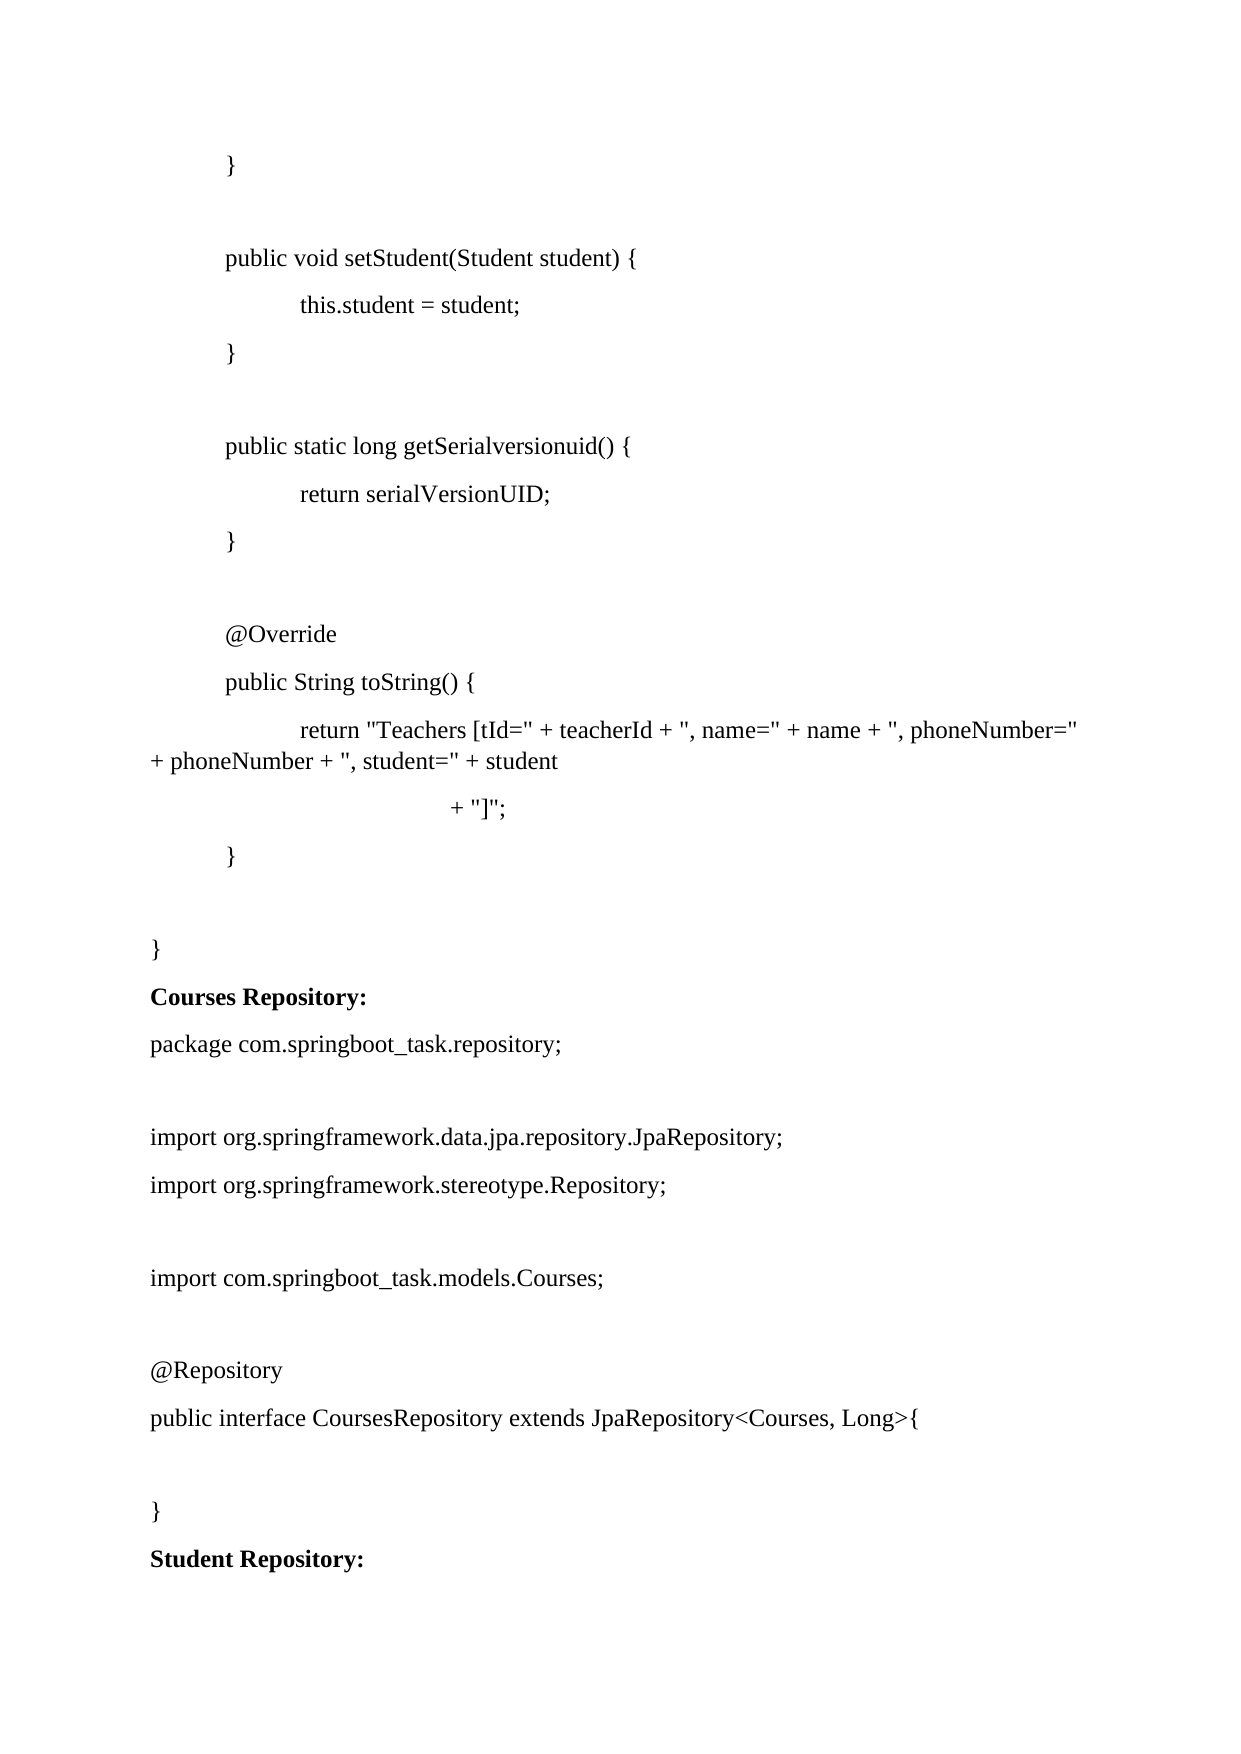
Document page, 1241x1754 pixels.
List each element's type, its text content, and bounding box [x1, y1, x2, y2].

text + "]"; [150, 793, 1090, 822]
text Student Repository: [150, 1544, 1090, 1572]
text package com.springboot_task.repository; [150, 1029, 1090, 1058]
text } [150, 841, 1090, 870]
text public String toString() { [150, 667, 1090, 696]
text @Repository [150, 1356, 1090, 1384]
text import com.springboot_task.models.Courses; [150, 1263, 1090, 1291]
text return serialVersionUID; [150, 479, 1090, 507]
text Courses Repository: [150, 982, 1090, 1010]
text this.student = student; [150, 291, 1090, 319]
text } [150, 1496, 1090, 1525]
text } [150, 338, 1090, 367]
text public static long getSerialversionuid() { [150, 431, 1090, 460]
text @Override [150, 619, 1090, 648]
text import org.springframework.data.jpa.repository.JpaRepository; [150, 1122, 1090, 1151]
text } [150, 934, 1090, 963]
text return "Teachers [tId=" + teacherId + ", name=" + name + ", phoneNumber=" + phoneNumber + ", student=" + student [150, 715, 1090, 774]
text } [150, 150, 1090, 179]
text public interface CoursesRepository extends JpaRepository<Courses, Long>{ [150, 1403, 1090, 1432]
text import org.springframework.stereotype.Repository; [150, 1170, 1090, 1199]
text public void setStudent(Student student) { [150, 243, 1090, 272]
text } [150, 526, 1090, 555]
